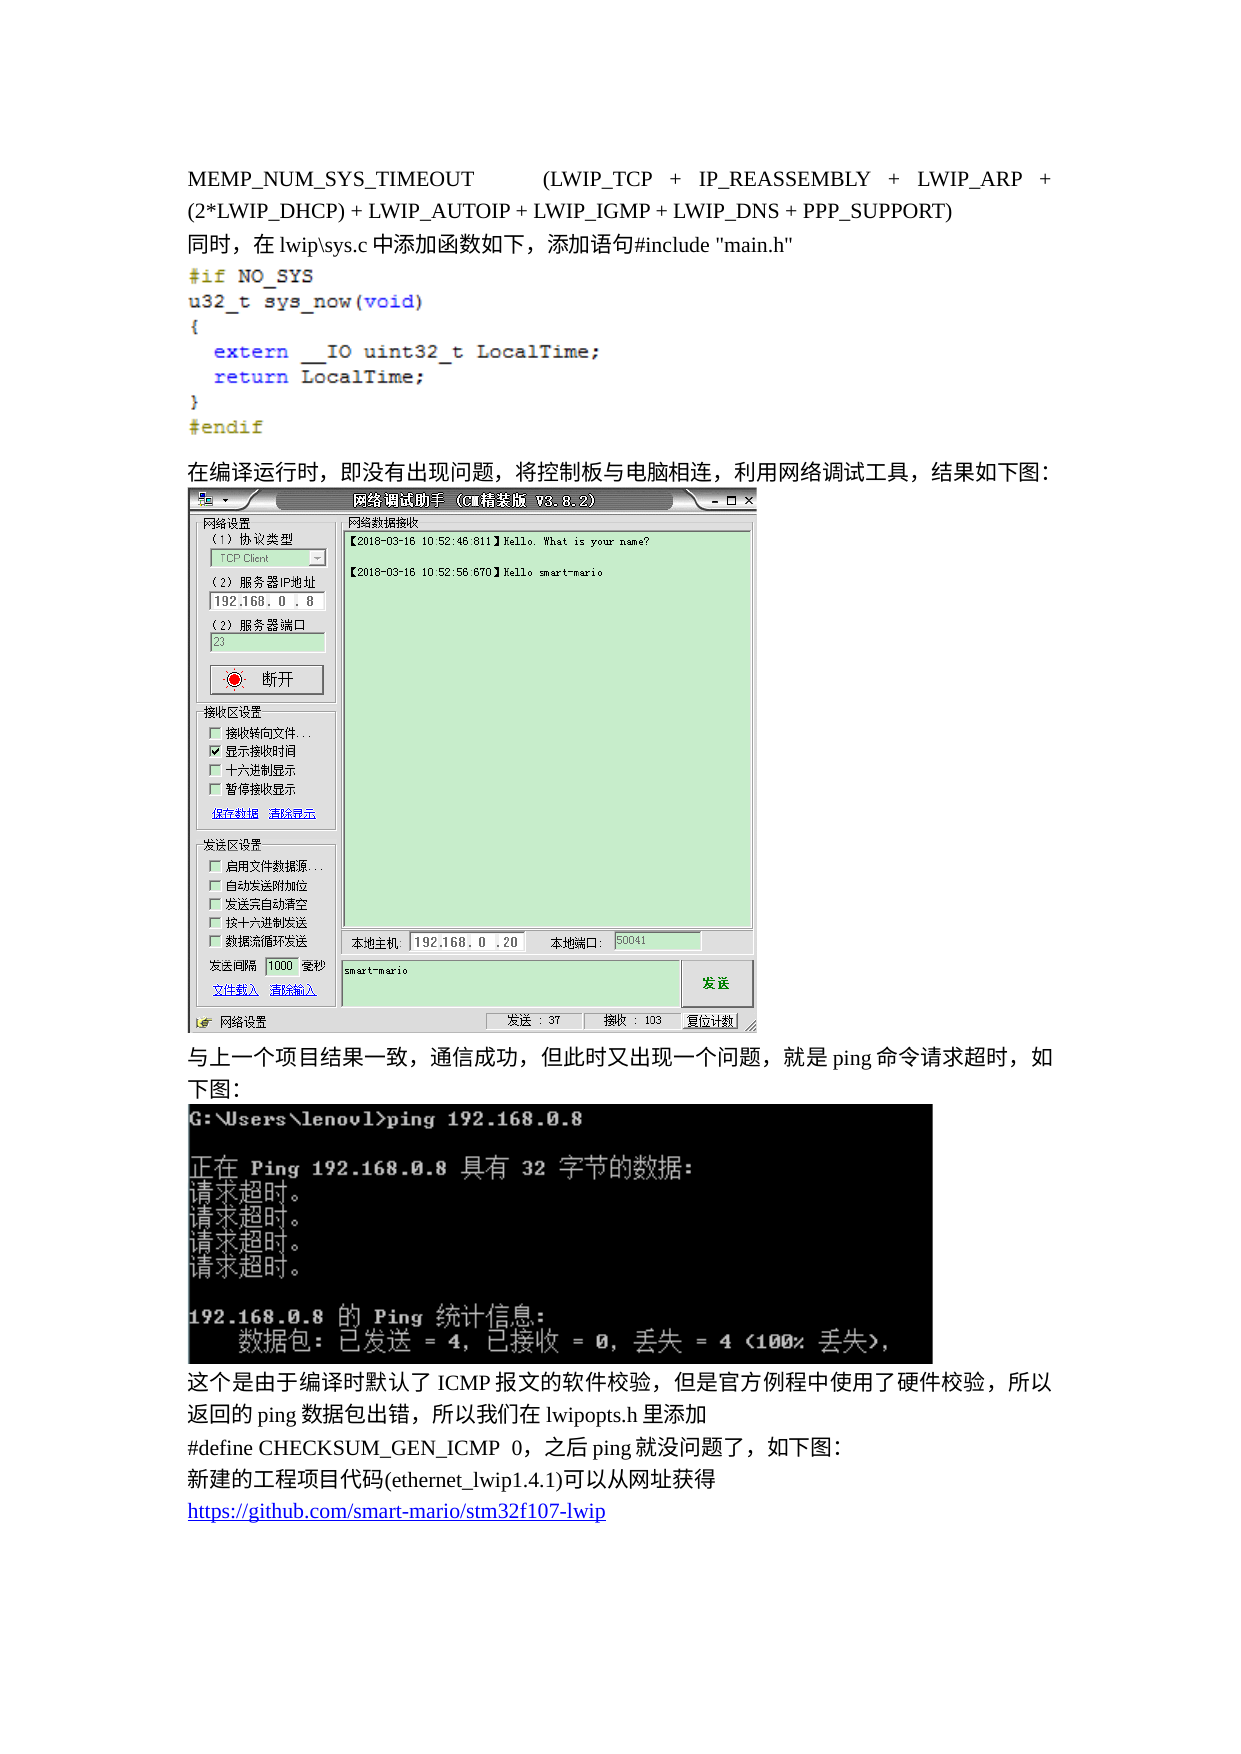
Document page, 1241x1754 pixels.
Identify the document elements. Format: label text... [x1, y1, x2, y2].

text 同时，在lwip\sys.c中添加函数如下，添加语句#include "main.h" [187, 227, 1053, 259]
text 与上一个项目结果一致，通信成功，但此时又出现一个问题，就是ping命令请求超时，如下图： [187, 1039, 1053, 1104]
picture [187, 259, 618, 446]
picture [187, 487, 757, 1033]
picture [187, 1104, 933, 1364]
text #define CHECKSUM_GEN_ICMP 0，之后ping就没问题了，如下图： [187, 1429, 1053, 1462]
text 在编译运行时，即没有出现问题，将控制板与电脑相连，利用网络调试工具，结果如下图： [187, 454, 1053, 487]
text 这个是由于编译时默认了ICMP报文的软件校验，但是官方例程中使用了硬件校验，所以返回的ping数据包出错，所以我们在lwipopts.h里添加 [187, 1364, 1053, 1429]
text https://github.com/smart-mario/stm32f107-lwip [187, 1494, 1053, 1527]
text 新建的工程项目代码(ethernet_lwip1.4.1)可以从网址获得 [187, 1462, 1053, 1494]
